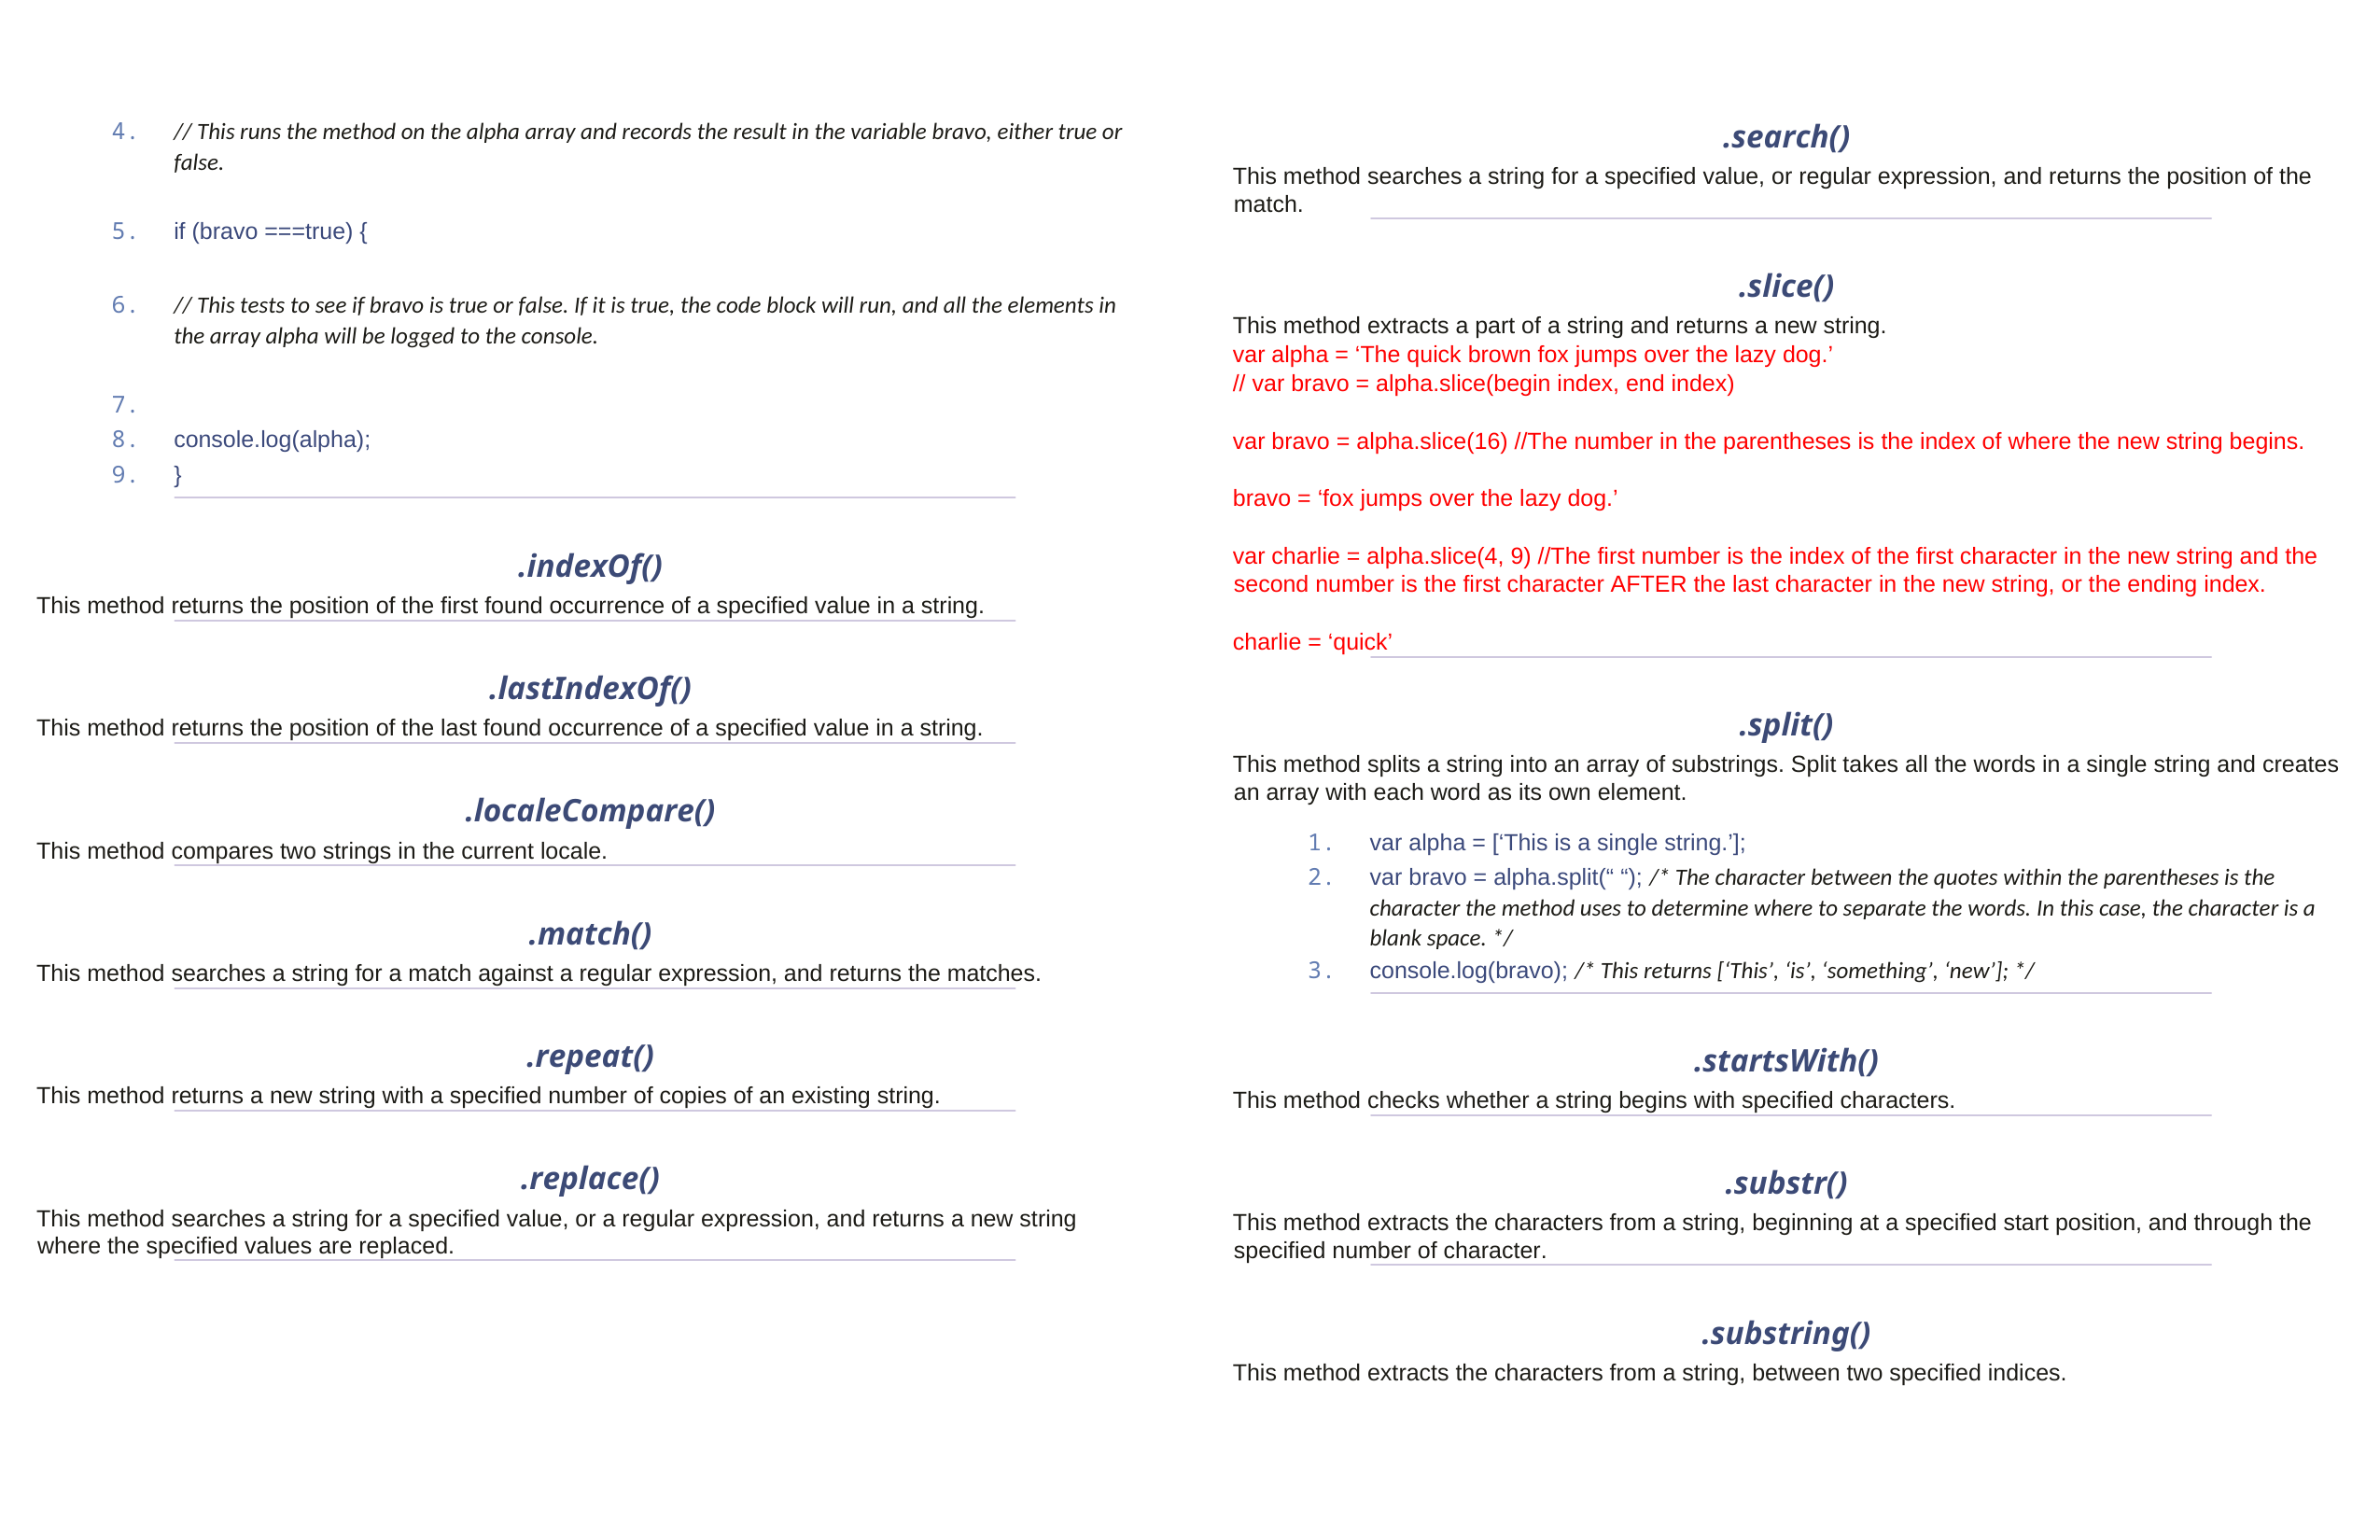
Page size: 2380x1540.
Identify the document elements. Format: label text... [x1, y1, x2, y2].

text charlie = ‘quick’ [1233, 628, 2344, 654]
subtitle .replace() [117, 1156, 1067, 1198]
list } [111, 457, 1149, 489]
text This method searches a string for a specified value, or regular expression, and returns the position of the match. [1233, 162, 2344, 217]
subtitle .repeat() [117, 1034, 1067, 1076]
list // This tests to see if bravo is true or false. If it is true, the code block will run, and all the elements in the array alpha will be logged to the console. [111, 288, 1146, 350]
text This method splits a string into an array of substrings. Split takes all the words in a single string and creates an array with each word as its own element. [1233, 750, 2344, 805]
text This method returns a new string with a specified number of copies of an existing string. [36, 1082, 1148, 1109]
text 7. [111, 387, 1149, 419]
text This method checks whether a string begins with specified characters. [1233, 1086, 2344, 1113]
subtitle .lastIndexOf() [117, 666, 1067, 708]
text This method extracts the characters from a string, between two specified indices. [1233, 1359, 2344, 1385]
text This method returns the position of the last found occurrence of a specified value in a string. [36, 714, 1148, 741]
text This method searches a string for a match against a regular expression, and returns the matches. [36, 959, 1148, 987]
text var charlie = alpha.slice(4, 9) //The first number is the index of the first character in the new string and the second number is the first character AFTER the last character in the new string, or the ending index. [1233, 542, 2344, 597]
text var alpha = ‘The quick brown fox jumps over the lazy dog.’ [1233, 341, 2344, 368]
text This method returns the position of the first found occurrence of a specified value in a string. [36, 592, 1148, 619]
subtitle .substring() [1313, 1310, 2263, 1353]
subtitle .split() [1313, 703, 2263, 745]
list // This runs the method on the alpha array and records the result in the variable bravo, either true or false. [111, 115, 1146, 175]
list var alpha = [‘This is a single string.’]; [1308, 825, 2340, 858]
subtitle .slice() [1313, 264, 2263, 306]
text // var bravo = alpha.slice(begin index, end index) [1233, 370, 2344, 397]
subtitle .match() [117, 911, 1067, 954]
subtitle .substr() [1313, 1161, 2263, 1203]
text var bravo = alpha.slice(16) //The number in the parentheses is the index of where the new string begins. [1233, 427, 2344, 455]
subtitle .localeCompare() [117, 789, 1067, 832]
list var bravo = alpha.split(“ “); /* The character between the quotes within the parentheses is the character the method uses to determine where to separate the words. In this case, the character is a blank space. */ [1308, 861, 2340, 951]
text bravo = ‘fox jumps over the lazy dog.’ [1233, 484, 2344, 511]
text This method extracts the characters from a string, beginning at a specified start position, and through the specified number of character. [1233, 1209, 2344, 1264]
subtitle .indexOf() [117, 543, 1067, 586]
text This method extracts a part of a string and returns a new string. [1233, 312, 2344, 339]
text This method searches a string for a specified value, or a regular expression, and returns a new string where the specified values are replaced. [36, 1205, 1148, 1259]
subtitle .startsWith() [1313, 1039, 2263, 1081]
list console.log(alpha); [111, 423, 1149, 455]
text This method compares two strings in the current locale. [36, 837, 1148, 863]
list if (bravo ===true) { [111, 214, 1146, 245]
subtitle .search() [1313, 115, 2263, 157]
list console.log(bravo); /* This returns [‘This’, ‘is’, ‘something’, ‘new’]; */ [1308, 954, 2340, 986]
